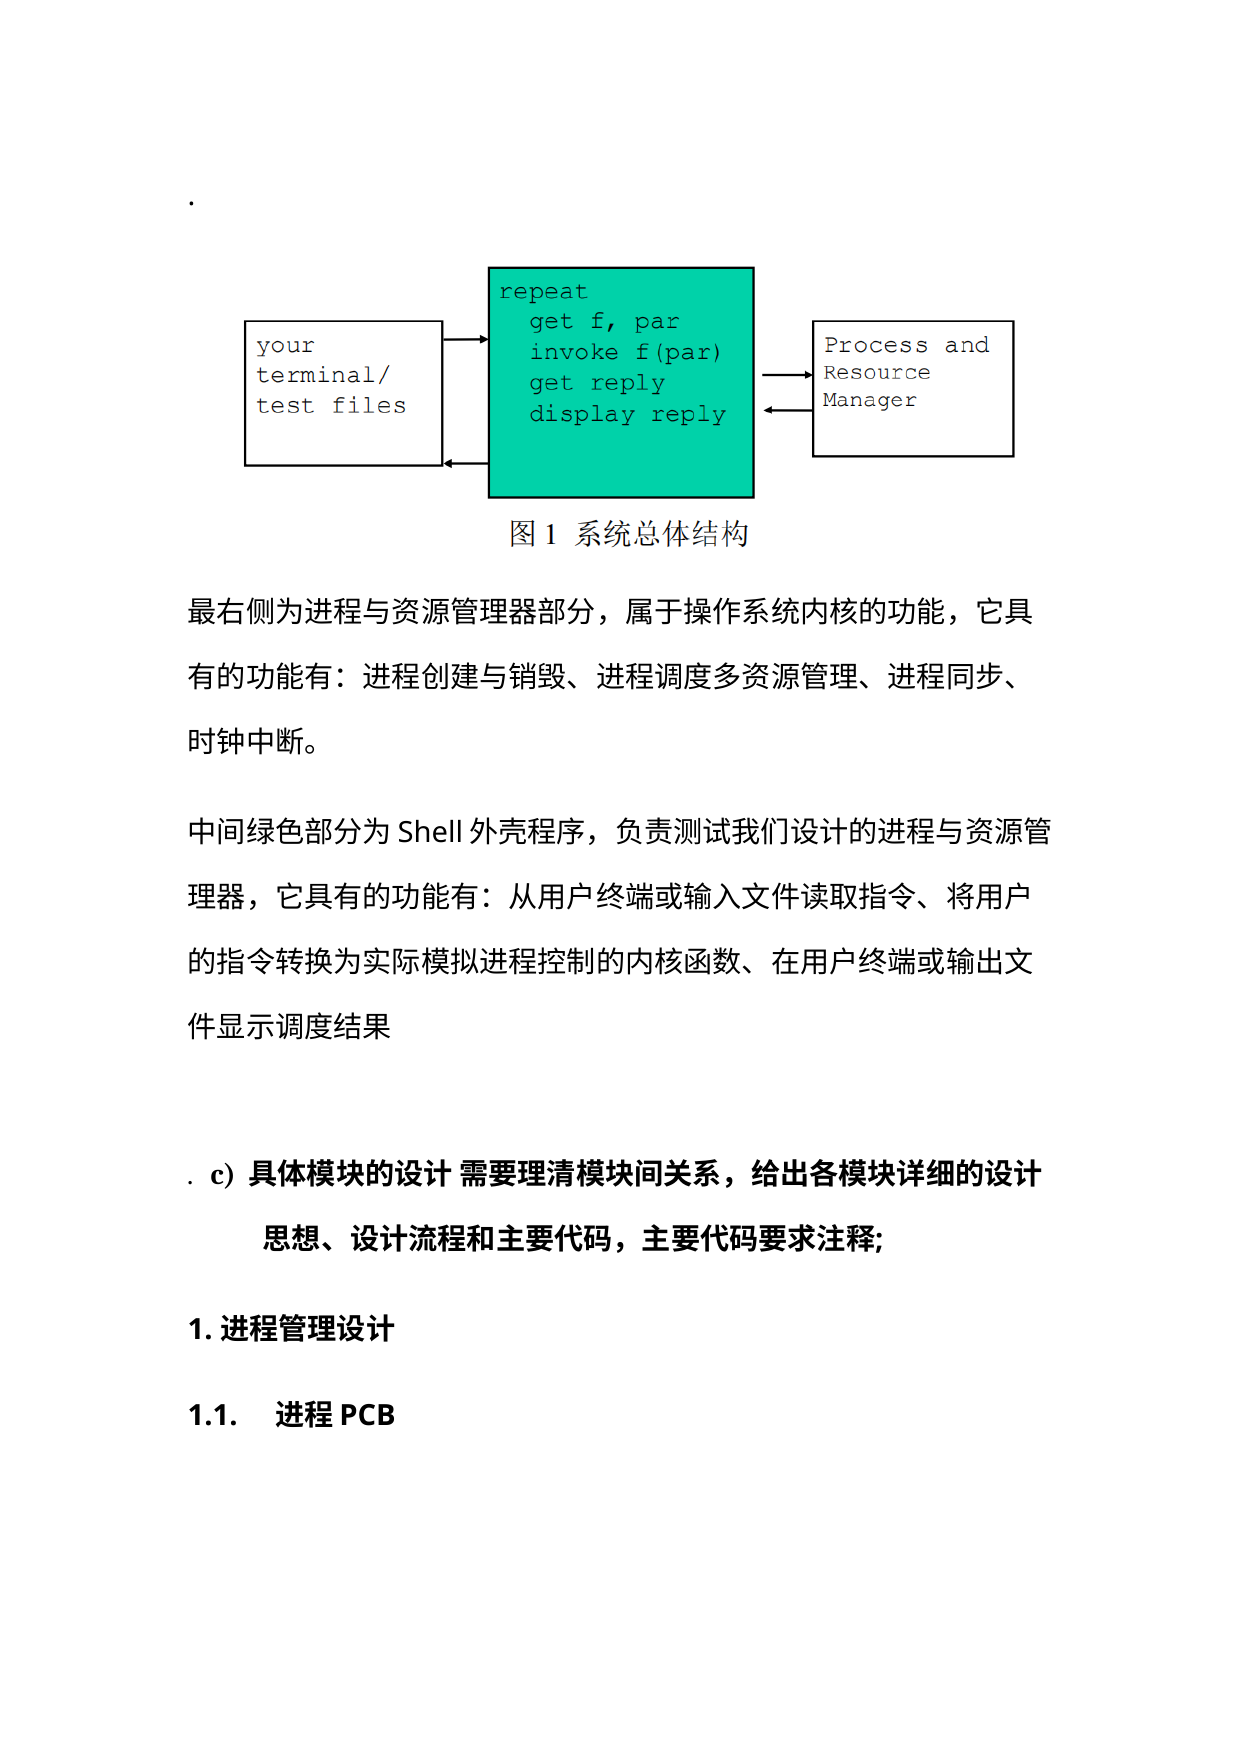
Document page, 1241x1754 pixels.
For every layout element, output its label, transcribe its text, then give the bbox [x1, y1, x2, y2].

list 最右侧为进程与资源管理器部分，属于操作系统内核的功能，它具有的功能有：进程创建与销毁、进程调度多资源管理、进程同步、时钟中断。 [187, 577, 1053, 772]
list c) 具体模块的设计 需要理清模块间关系，给出各模块详细的设计思想、设计流程和主要代码，主要代码要求注释; [187, 1139, 1053, 1269]
list 中间绿色部分为Shell外壳程序，负责测试我们设计的进程与资源管理器，它具有的功能有：从用户终端或输入文件读取指令、将用户的指令转换为实际模拟进程控制的内核函数、在用户终端或输出文件显示调度结果 [187, 797, 1053, 1057]
picture [187, 229, 1053, 550]
list 进程管理设计 [187, 1294, 1053, 1359]
list 进程PCB [187, 1381, 1053, 1446]
